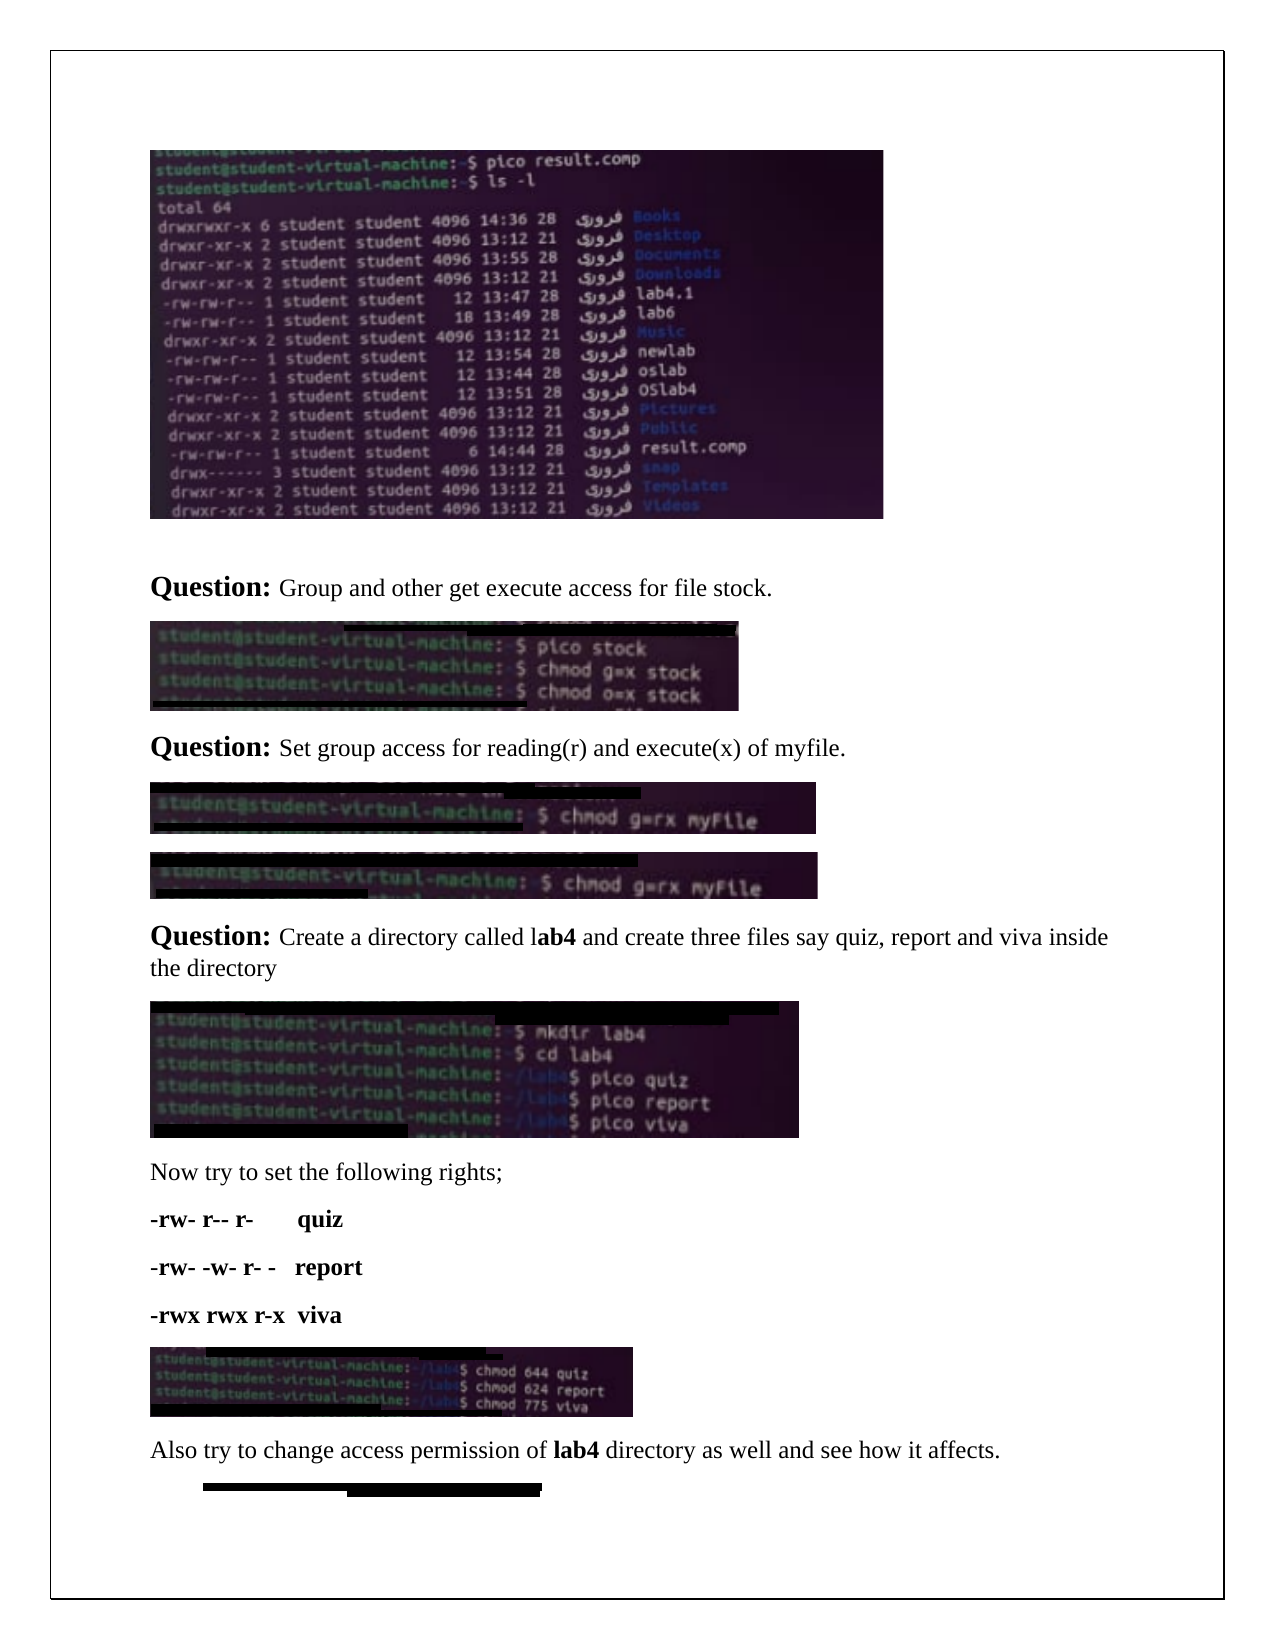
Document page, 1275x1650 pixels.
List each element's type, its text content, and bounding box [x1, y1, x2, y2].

text -rwx rwx r-x viva [150, 1300, 1124, 1328]
text Now try to set the following rights; [150, 1157, 1124, 1185]
picture [150, 150, 884, 519]
text Also try to change access permission of lab4 directory as well and see how it affects. [150, 1435, 1124, 1464]
picture [150, 782, 816, 834]
text -rw- r-- r- quiz [150, 1204, 1124, 1233]
text Question: Set group access for reading(r) and execute(x) of myfile. [150, 729, 1124, 763]
picture [150, 621, 739, 711]
text Question: Create a directory called lab4 and create three files say quiz, report and viva inside the directory [150, 918, 1124, 982]
picture [150, 1001, 799, 1138]
text Question: Group and other get execute access for file stock. [150, 569, 1124, 602]
picture [150, 1347, 633, 1417]
picture [150, 852, 818, 899]
text -rw- -w- r- - report [150, 1252, 1124, 1281]
